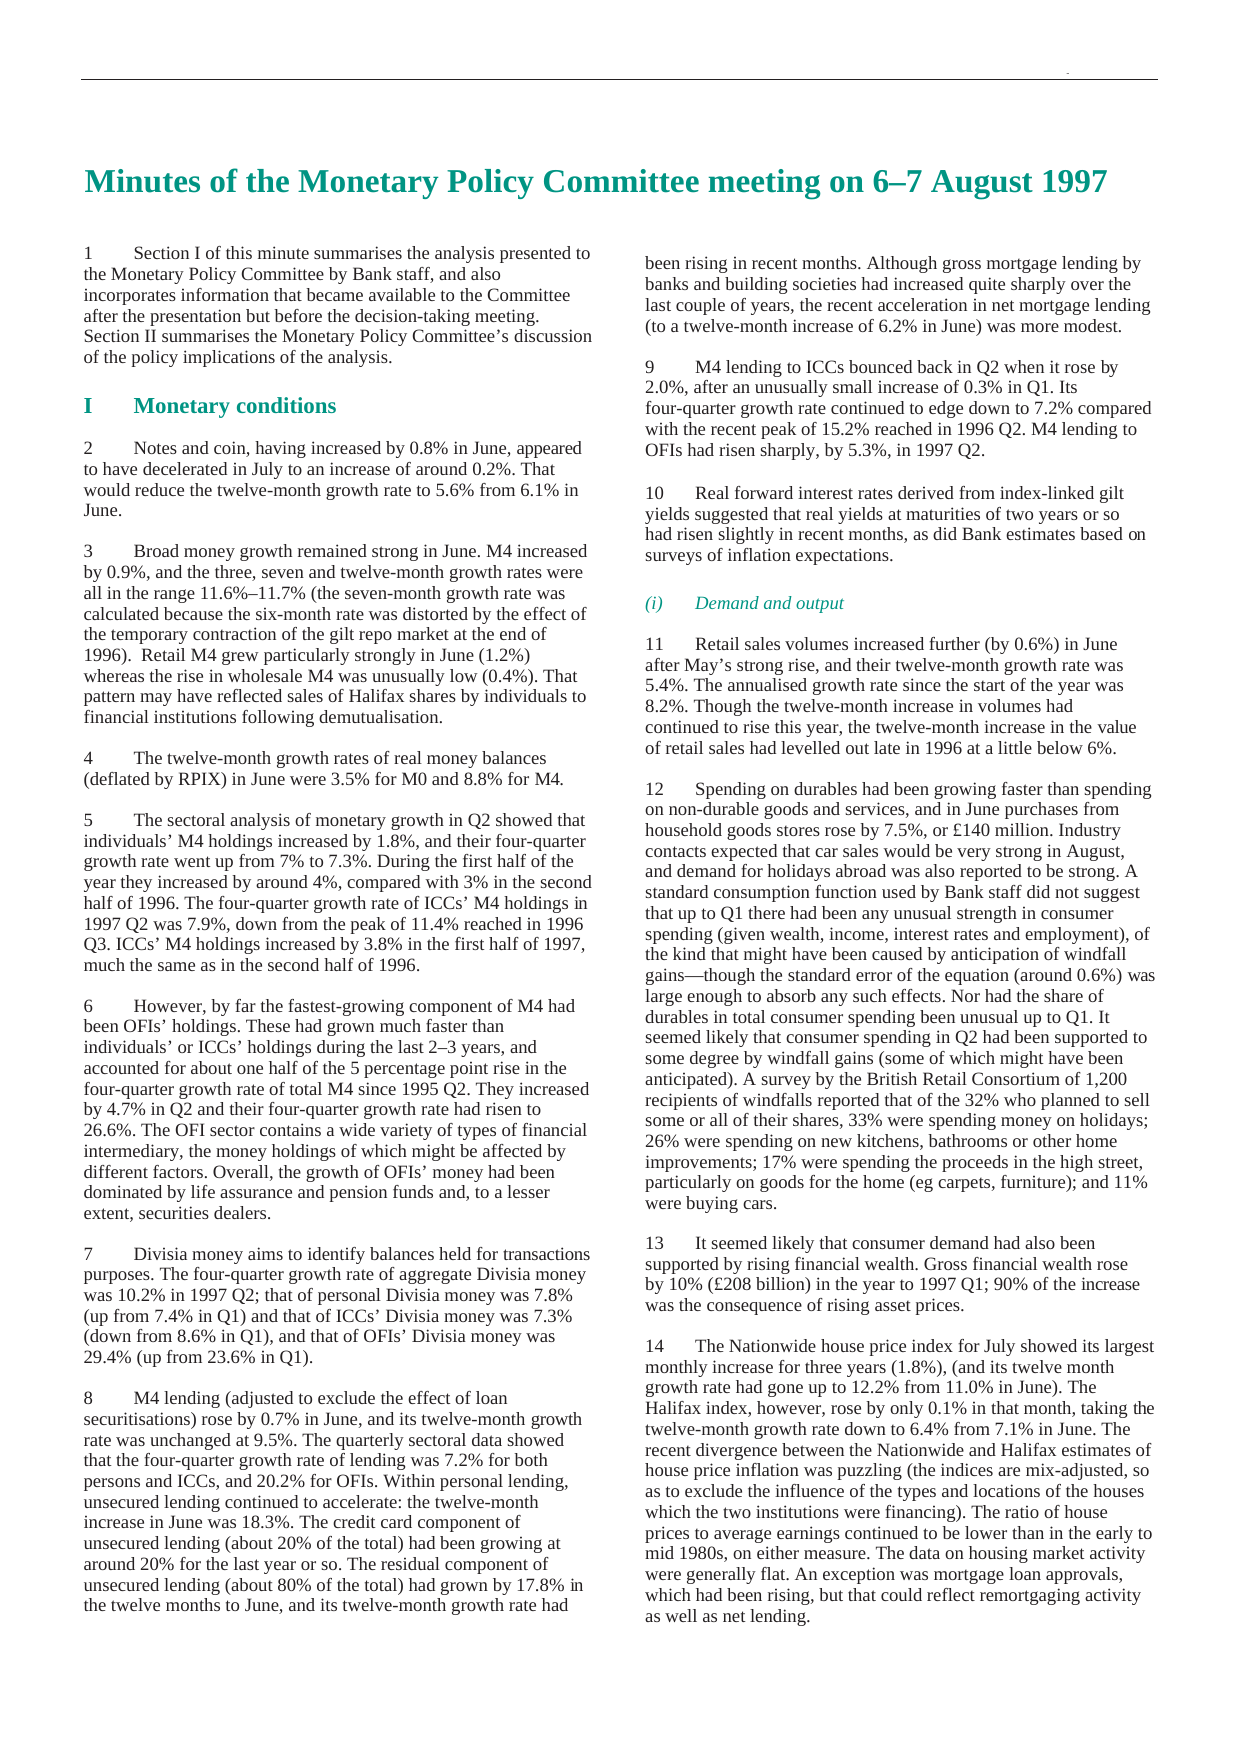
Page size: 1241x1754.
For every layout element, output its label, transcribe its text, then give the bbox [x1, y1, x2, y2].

text Minutes of the Monetary Policy Committee meeting on 6–7 August 1997 [84, 161, 1169, 199]
text four-quarter growth rate continued to edge down to 7.2% compared with the recent peak of 15.2% reached in 1996 Q2. M4 lending to OFIs had risen sharply, by 5.3%, in 1997 Q2. [645, 398, 1155, 460]
list M4 lending to ICCs bounced back in Q2 when it rose by 2.0%, after an unusually small increase of 0.3% in Q1. Its [645, 357, 1120, 398]
list The twelve-month growth rates of real money balances (deflated by RPIX) in June were 3.5% for M0 and 8.8% for M4. [83, 748, 566, 789]
list Section I of this minute summarises the analysis presented to the Monetary Policy Committee by Bank staff, and also incorporates information that became available to the Committee after the presentation but before the decision-taking meeting. Section II summarises the Monetary Policy Committee’s discussion of the policy implications of the analysis. [83, 243, 593, 367]
list Notes and coin, having increased by 0.8% in June, appeared to have decelerated in July to an increase of around 0.2%. That would reduce the twelve-month growth rate to 5.6% from 6.1% in June. [83, 438, 585, 521]
list Retail sales volumes increased further (by 0.6%) in June after May’s strong rise, and their twelve-month growth rate was 5.4%. The annualised growth rate since the start of the year was 8.2%. Though the twelve-month increase in volumes had continued to rise this year, the twelve-month increase in the value of retail sales had levelled out late in 1996 at a little below 6%. [645, 634, 1139, 758]
list Broad money growth remained strong in June. M4 increased by 0.9%, and the three, seven and twelve-month growth rates were all in the range 11.6%–11.7% (the seven-month growth rate was calculated because the six-month rate was distorted by the effect of the temporary contraction of the gilt repo market at the end of 1996). Retail M4 grew particularly strongly in June (1.2%) whereas the rise in wholesale M4 was unusually low (0.4%). That pattern may have reflected sales of Halifax shares by individuals to financial institutions following demutualisation. [83, 541, 593, 728]
text been rising in recent months. Although gross mortgage lending by banks and building societies had increased quite sharply over the last couple of years, the recent acceleration in net mortgage lending (to a twelve-month increase of 6.2% in June) was more modest. [645, 253, 1154, 336]
list Demand and output [645, 592, 1169, 613]
list Divisia money aims to identify balances held for transactions purposes. The four-quarter growth rate of aggregate Divisia money was 10.2% in 1997 Q2; that of personal Divisia money was 7.8% (up from 7.4% in Q1) and that of ICCs’ Divisia money was 7.3% (down from 8.6% in Q1), and that of OFIs’ Divisia money was 29.4% (up from 23.6% in Q1). [83, 1243, 593, 1368]
list Real forward interest rates derived from index-linked gilt yields suggested that real yields at maturities of two years or so had risen slightly in recent months, as did Bank estimates based on surveys of inflation expectations. [645, 483, 1148, 565]
list M4 lending (adjusted to exclude the effect of loan securitisations) rose by 0.7% in June, and its twelve-month growth rate was unchanged at 9.5%. The quarterly sectoral data showed that the four-quarter growth rate of lending was 7.2% for both persons and ICCs, and 20.2% for OFIs. Within personal lending, unsecured lending continued to accelerate: the twelve-month increase in June was 18.3%. The credit card component of unsecured lending (about 20% of the total) had been growing at around 20% for the last year or so. The residual component of unsecured lending (about 80% of the total) had grown by 17.8% in the twelve months to June, and its twelve-month growth rate had [83, 1388, 585, 1616]
list However, by far the fastest-growing component of M4 had been OFIs’ holdings. These had grown much faster than individuals’ or ICCs’ holdings during the last 2–3 years, and accounted for about one half of the 5 percentage point rise in the four-quarter growth rate of total M4 since 1995 Q2. They increased by 4.7% in Q2 and their four-quarter growth rate had risen to 26.6%. The OFI sector contains a wide variety of types of financial intermediary, the money holdings of which might be affected by different factors. Overall, the growth of OFIs’ money had been dominated by life assurance and pension funds and, to a lesser extent, securities dealers. [83, 996, 595, 1223]
list Monetary conditions [83, 392, 599, 418]
list It seemed likely that consumer demand had also been supported by rising financial wealth. Gross financial wealth rose by 10% (£208 billion) in the year to 1997 Q1; 90% of the increase was the consequence of rising asset prices. [645, 1233, 1148, 1316]
list Spending on durables had been growing faster than spending on non-durable goods and services, and in June purchases from household goods stores rose by 7.5%, or £140 million. Industry contacts expected that car sales would be very strong in August, and demand for holidays abroad was also reported to be strong. A standard consumption function used by Bank staff did not suggest that up to Q1 there had been any unusual strength in consumer spending (given wealth, income, interest rates and employment), of the kind that might have been caused by anticipation of windfall gains—though the standard error of the equation (around 0.6%) was large enough to absorb any such effects. Nor had the share of durables in total consumer spending been unusual up to Q1. It seemed likely that consumer spending in Q2 had been supported to some degree by windfall gains (some of which might have been anticipated). A survey by the British Retail Consortium of 1,200 recipients of windfalls reported that of the 32% who planned to sell some or all of their shares, 33% were spending money on holidays; 26% were spending on new kitchens, bathrooms or other home improvements; 17% were spending the proceeds in the high street, particularly on goods for the home (eg carpets, furniture); and 11% were buying cars. [645, 778, 1157, 1214]
list The sectoral analysis of monetary growth in Q2 showed that individuals’ M4 holdings increased by 1.8%, and their four-quarter growth rate went up from 7% to 7.3%. During the first half of the year they increased by around 4%, compared with 3% in the second half of 1996. The four-quarter growth rate of ICCs’ M4 holdings in 1997 Q2 was 7.9%, down from the peak of 11.4% reached in 1996 Q3. ICCs’ M4 holdings increased by 3.8% in the first half of 1997, much the same as in the second half of 1996. [83, 810, 594, 975]
list The Nationwide house price index for July showed its largest monthly increase for three years (1.8%), (and its twelve month growth rate had gone up to 12.2% from 11.0% in June). The Halifax index, however, rose by only 0.1% in that month, taking the twelve-month growth rate down to 6.4% from 7.1% in June. The recent divergence between the Nationwide and Halifax estimates of house price inflation was puzzling (the indices are mix-adjusted, so as to exclude the influence of the types and locations of the houses which the two institutions were financing). The ratio of house prices to average earnings continued to be lower than in the early to mid 1980s, on either measure. The data on housing market activity were generally flat. An exception was mortgage loan approvals, which had been rising, but that could reflect remortgaging activity as well as net lending. [645, 1336, 1156, 1626]
